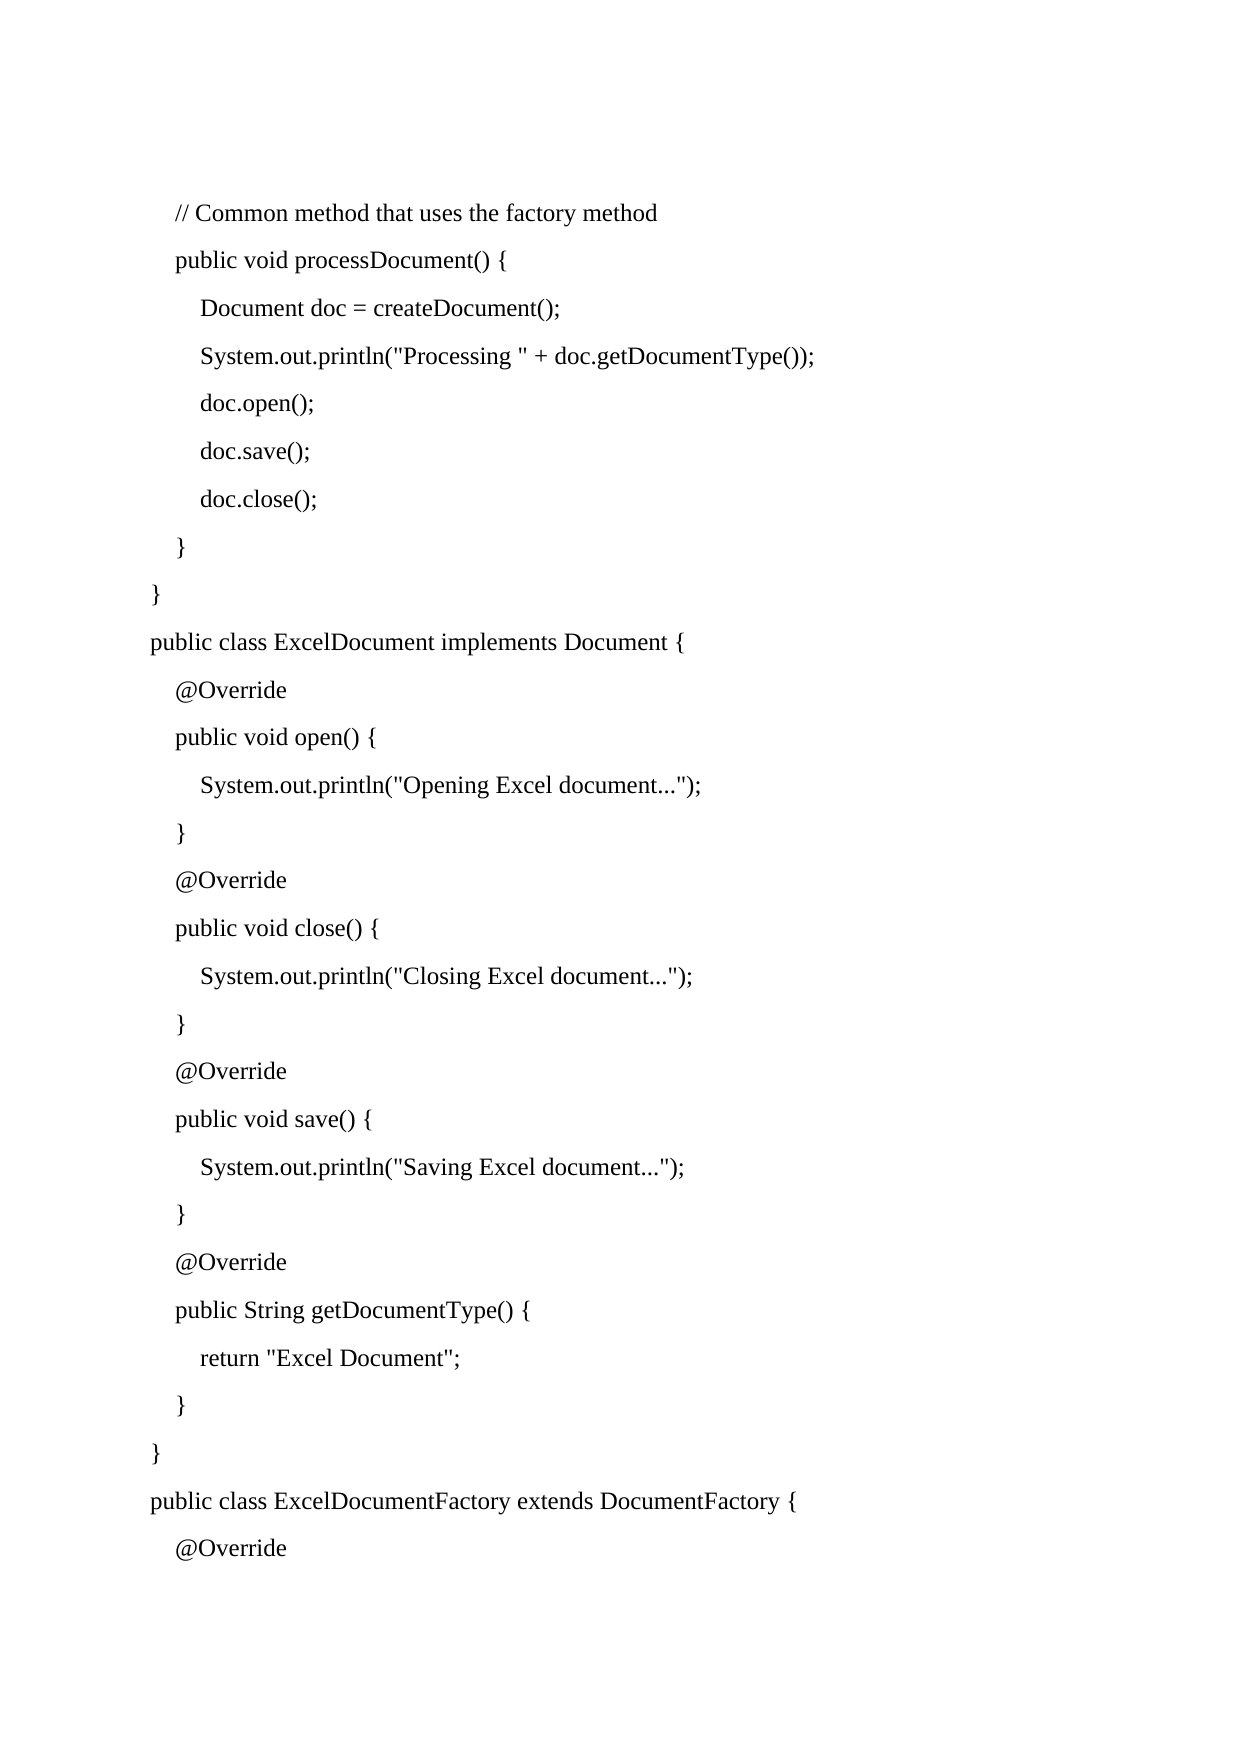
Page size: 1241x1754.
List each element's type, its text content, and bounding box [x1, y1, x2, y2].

text public String getDocumentType() { [150, 1295, 1090, 1324]
text } [150, 818, 1090, 847]
text } [150, 1390, 1090, 1419]
text @Override [150, 1247, 1090, 1276]
text Document doc = createDocument(); [150, 293, 1090, 322]
text public void close() { [150, 913, 1090, 942]
text } [150, 579, 1090, 608]
text // Common method that uses the factory method [150, 198, 1090, 226]
text public void save() { [150, 1104, 1090, 1133]
text @Override [150, 1533, 1090, 1562]
text } [150, 1199, 1090, 1228]
text doc.save(); [150, 436, 1090, 465]
text System.out.println("Saving Excel document..."); [150, 1152, 1090, 1181]
text public class ExcelDocument implements Document { [150, 627, 1090, 656]
text public class ExcelDocumentFactory extends DocumentFactory { [150, 1486, 1090, 1514]
text public void processDocument() { [150, 245, 1090, 274]
text } [150, 532, 1090, 560]
text System.out.println("Closing Excel document..."); [150, 961, 1090, 990]
text System.out.println("Opening Excel document..."); [150, 770, 1090, 799]
text } [150, 1009, 1090, 1037]
text doc.close(); [150, 484, 1090, 513]
text doc.open(); [150, 388, 1090, 417]
text System.out.println("Processing " + doc.getDocumentType()); [150, 341, 1090, 369]
text } [150, 1438, 1090, 1467]
text @Override [150, 866, 1090, 894]
text @Override [150, 675, 1090, 703]
text return "Excel Document"; [150, 1343, 1090, 1371]
text public void open() { [150, 722, 1090, 751]
text @Override [150, 1056, 1090, 1085]
